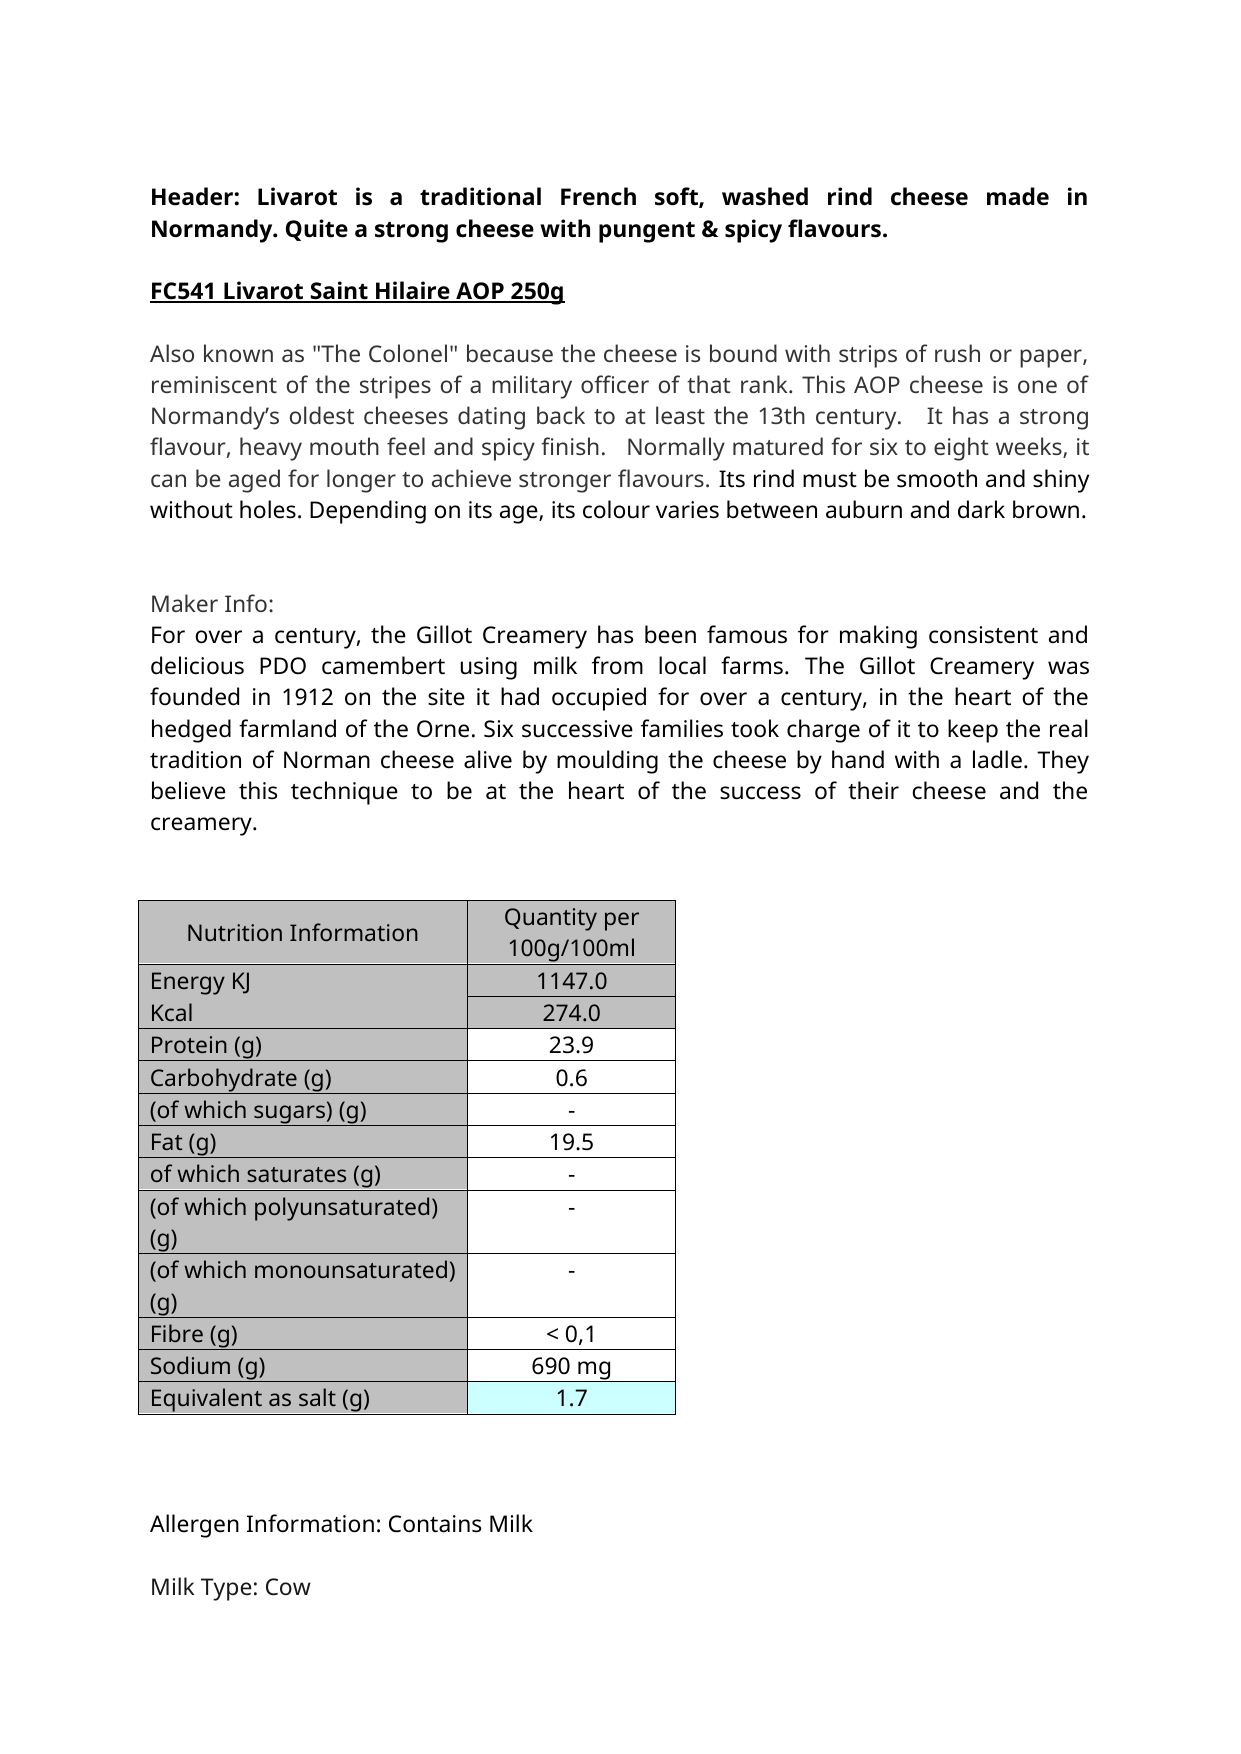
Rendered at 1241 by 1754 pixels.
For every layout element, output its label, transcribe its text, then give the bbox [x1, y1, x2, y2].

table_cell 1147.0 [468, 965, 675, 996]
table_cell Fibre (g) [139, 1318, 467, 1349]
table_cell - [468, 1191, 675, 1253]
table_cell Carbohydrate (g) [139, 1061, 467, 1093]
table_cell of which saturates (g) [139, 1158, 467, 1189]
table_cell Fat (g) [139, 1126, 467, 1157]
table_cell - [468, 1158, 675, 1189]
table_header Quantity per 100g/100ml [468, 901, 675, 963]
table_cell Sodium (g) [139, 1350, 467, 1381]
table_cell - [468, 1094, 675, 1125]
table_cell Kcal [139, 996, 467, 1028]
text Milk Type: Cow [150, 1571, 1090, 1602]
table_cell 0.6 [468, 1061, 675, 1093]
table_cell 274.0 [468, 997, 675, 1028]
table_cell < 0,1 [468, 1318, 675, 1349]
table_cell Energy KJ [139, 965, 467, 996]
table_cell 1.7 [468, 1382, 675, 1413]
table_cell 690 mg [468, 1350, 675, 1381]
table_cell Protein (g) [139, 1029, 467, 1060]
table_cell 19.5 [468, 1126, 675, 1157]
text Maker Info: [150, 587, 1090, 619]
text Header: Livarot is a traditional French soft, washed rind cheese made in Normandy. Quite a strong cheese with pungent & spicy flavours. [150, 181, 1090, 244]
text Also known as "The Colonel" because the cheese is bound with strips of rush or paper, reminiscent of the stripes of a military officer of that rank. This AOP cheese is one of Normandy’s oldest cheeses dating back to at least the 13th century. It has a strong flavour, heavy mouth feel and spicy finish. Normally matured for six to eight weeks, it can be aged for longer to achieve stronger flavours. Its rind must be smooth and shiny without holes. Depending on its age, its colour varies between auburn and dark brown. [150, 337, 1090, 525]
table_cell (of which polyunsaturated) (g) [139, 1191, 467, 1253]
text FC541 Livarot Saint Hilaire AOP 250g [150, 275, 1090, 306]
table_header Nutrition Information [139, 901, 467, 963]
table_cell Equivalent as salt (g) [139, 1382, 467, 1413]
table_cell - [468, 1254, 675, 1317]
text Allergen Information: Contains Milk [150, 1508, 1090, 1539]
text For over a century, the Gillot Creamery has been famous for making consistent and delicious PDO camembert using milk from local farms. The Gillot Creamery was founded in 1912 on the site it had occupied for over a century, in the heart of the hedged farmland of the Orne. Six successive families took charge of it to keep the real tradition of Norman cheese alive by moulding the cheese by hand with a ladle. They believe this technique to be at the heart of the success of their cheese and the creamery. [150, 619, 1090, 837]
table_cell (of which monounsaturated) (g) [139, 1254, 467, 1317]
table_cell (of which sugars) (g) [139, 1094, 467, 1125]
table_cell 23.9 [468, 1029, 675, 1060]
